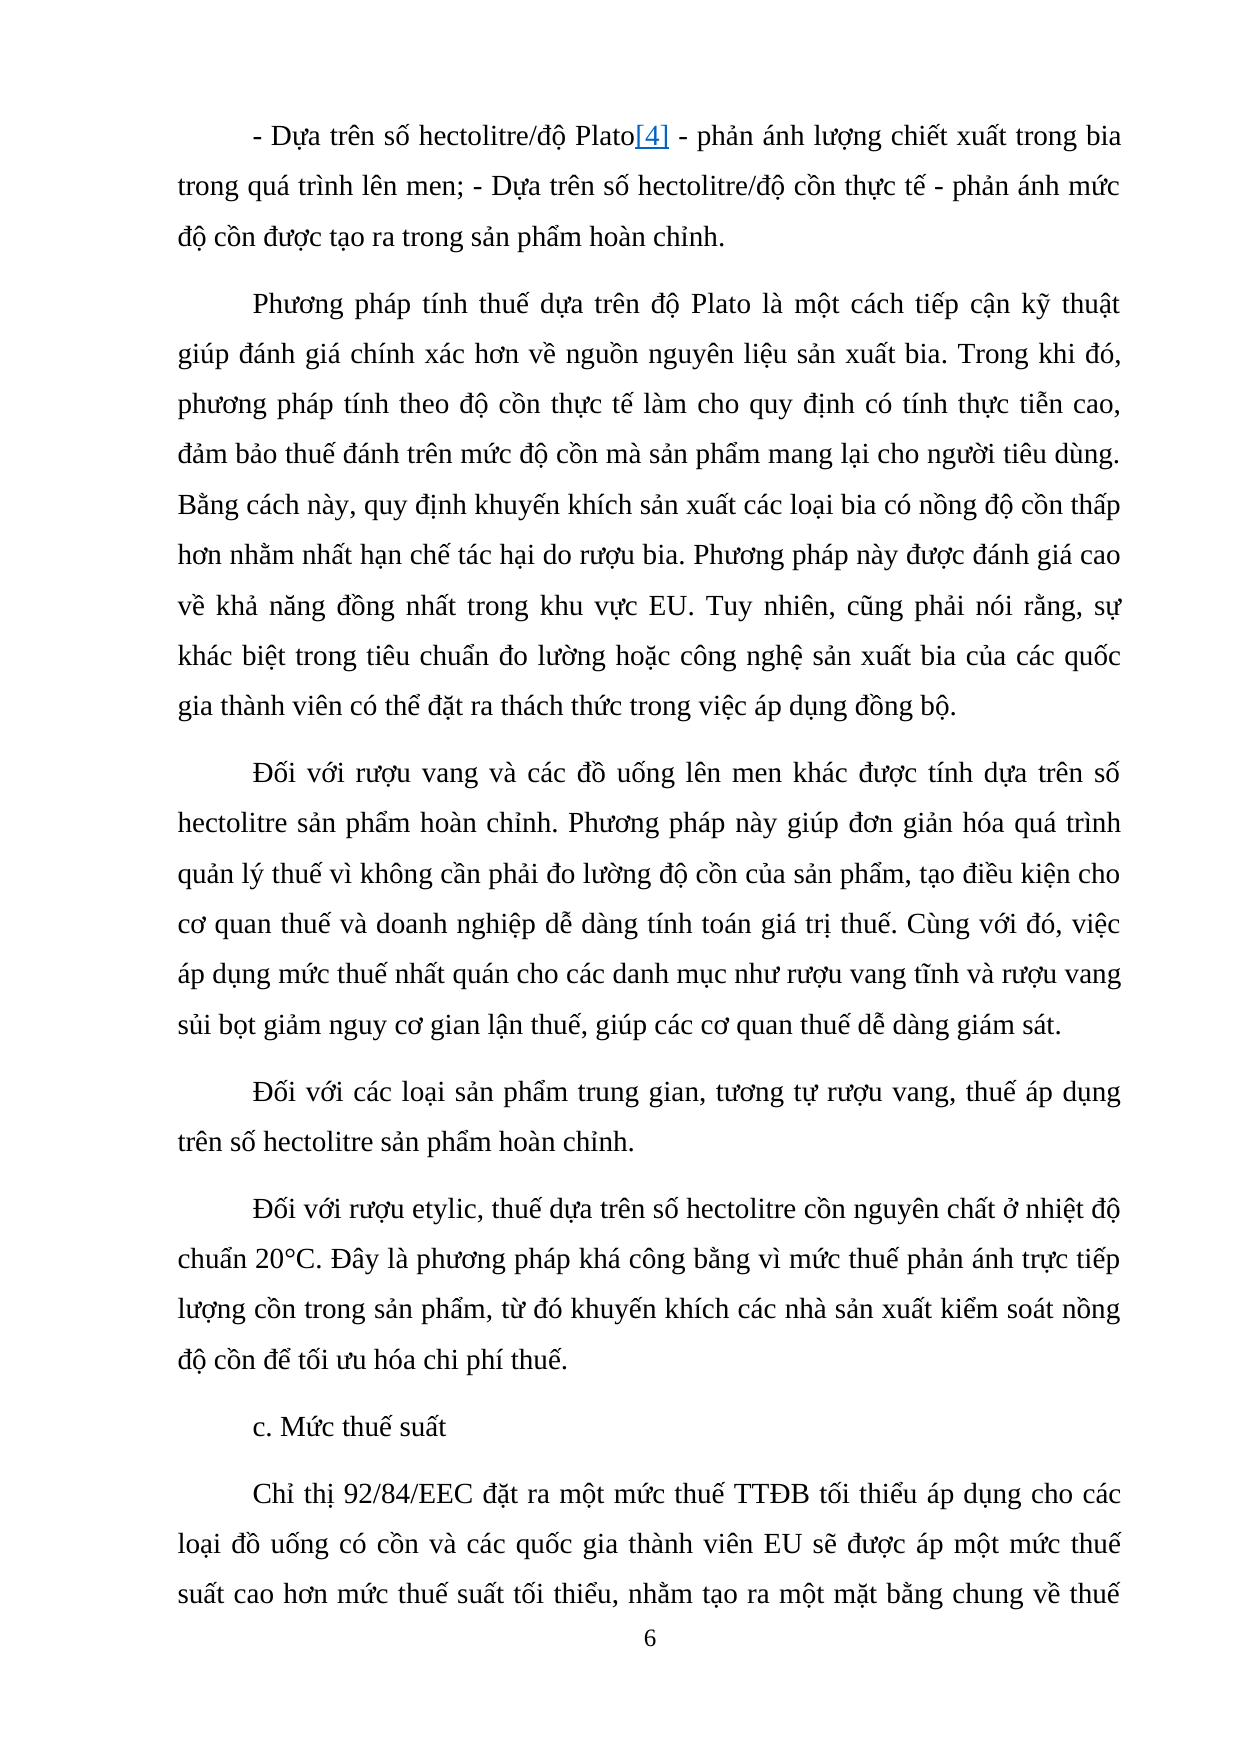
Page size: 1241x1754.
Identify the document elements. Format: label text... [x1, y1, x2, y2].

text Phương pháp tính thuế dựa trên độ Plato là một cách tiếp cận kỹ thuật giúp đánh giá chính xác hơn về nguồn nguyên liệu sản xuất bia. Trong khi đó, phương pháp tính theo độ cồn thực tế làm cho quy định có tính thực tiễn cao, đảm bảo thuế đánh trên mức độ cồn mà sản phẩm mang lại cho người tiêu dùng. Bằng cách này, quy định khuyến khích sản xuất các loại bia có nồng độ cồn thấp hơn nhằm nhất hạn chế tác hại do rượu bia. Phương pháp này được đánh giá cao về khả năng đồng nhất trong khu vực EU. Tuy nhiên, cũng phải nói rằng, sự khác biệt trong tiêu chuẩn đo lường hoặc công nghệ sản xuất bia của các quốc gia thành viên có thể đặt ra thách thức trong việc áp dụng đồng bộ. [177, 286, 1122, 722]
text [177, 1476, 1122, 1610]
text Đối với rượu vang và các đồ uống lên men khác được tính dựa trên số hectolitre sản phẩm hoàn chỉnh. Phương pháp này giúp đơn giản hóa quá trình quản lý thuế vì không cần phải đo lường độ cồn của sản phẩm, tạo điều kiện cho cơ quan thuế và doanh nghiệp dễ dàng tính toán giá trị thuế. Cùng với đó, việc áp dụng mức thuế nhất quán cho các danh mục như rượu vang tĩnh và rượu vang sủi bọt giảm nguy cơ gian lận thuế, giúp các cơ quan thuế dễ dàng giám sát. [177, 755, 1122, 1040]
text - Dựa trên số hectolitre/độ Plato[4] - phản ánh lượng chiết xuất trong bia trong quá trình lên men; - Dựa trên số hectolitre/độ cồn thực tế - phản ánh mức độ cồn được tạo ra trong sản phẩm hoàn chỉnh. [177, 118, 1122, 252]
text Đối với rượu etylic, thuế dựa trên số hectolitre cồn nguyên chất ở nhiệt độ chuẩn 20°C. Đây là phương pháp khá công bằng vì mức thuế phản ánh trực tiếp lượng cồn trong sản phẩm, từ đó khuyến khích các nhà sản xuất kiểm soát nồng độ cồn để tối ưu hóa chi phí thuế. [177, 1191, 1122, 1376]
text Đối với các loại sản phẩm trung gian, tương tự rượu vang, thuế áp dụng trên số hectolitre sản phẩm hoàn chỉnh. [177, 1074, 1122, 1158]
text c. Mức thuế suất [177, 1409, 1122, 1442]
